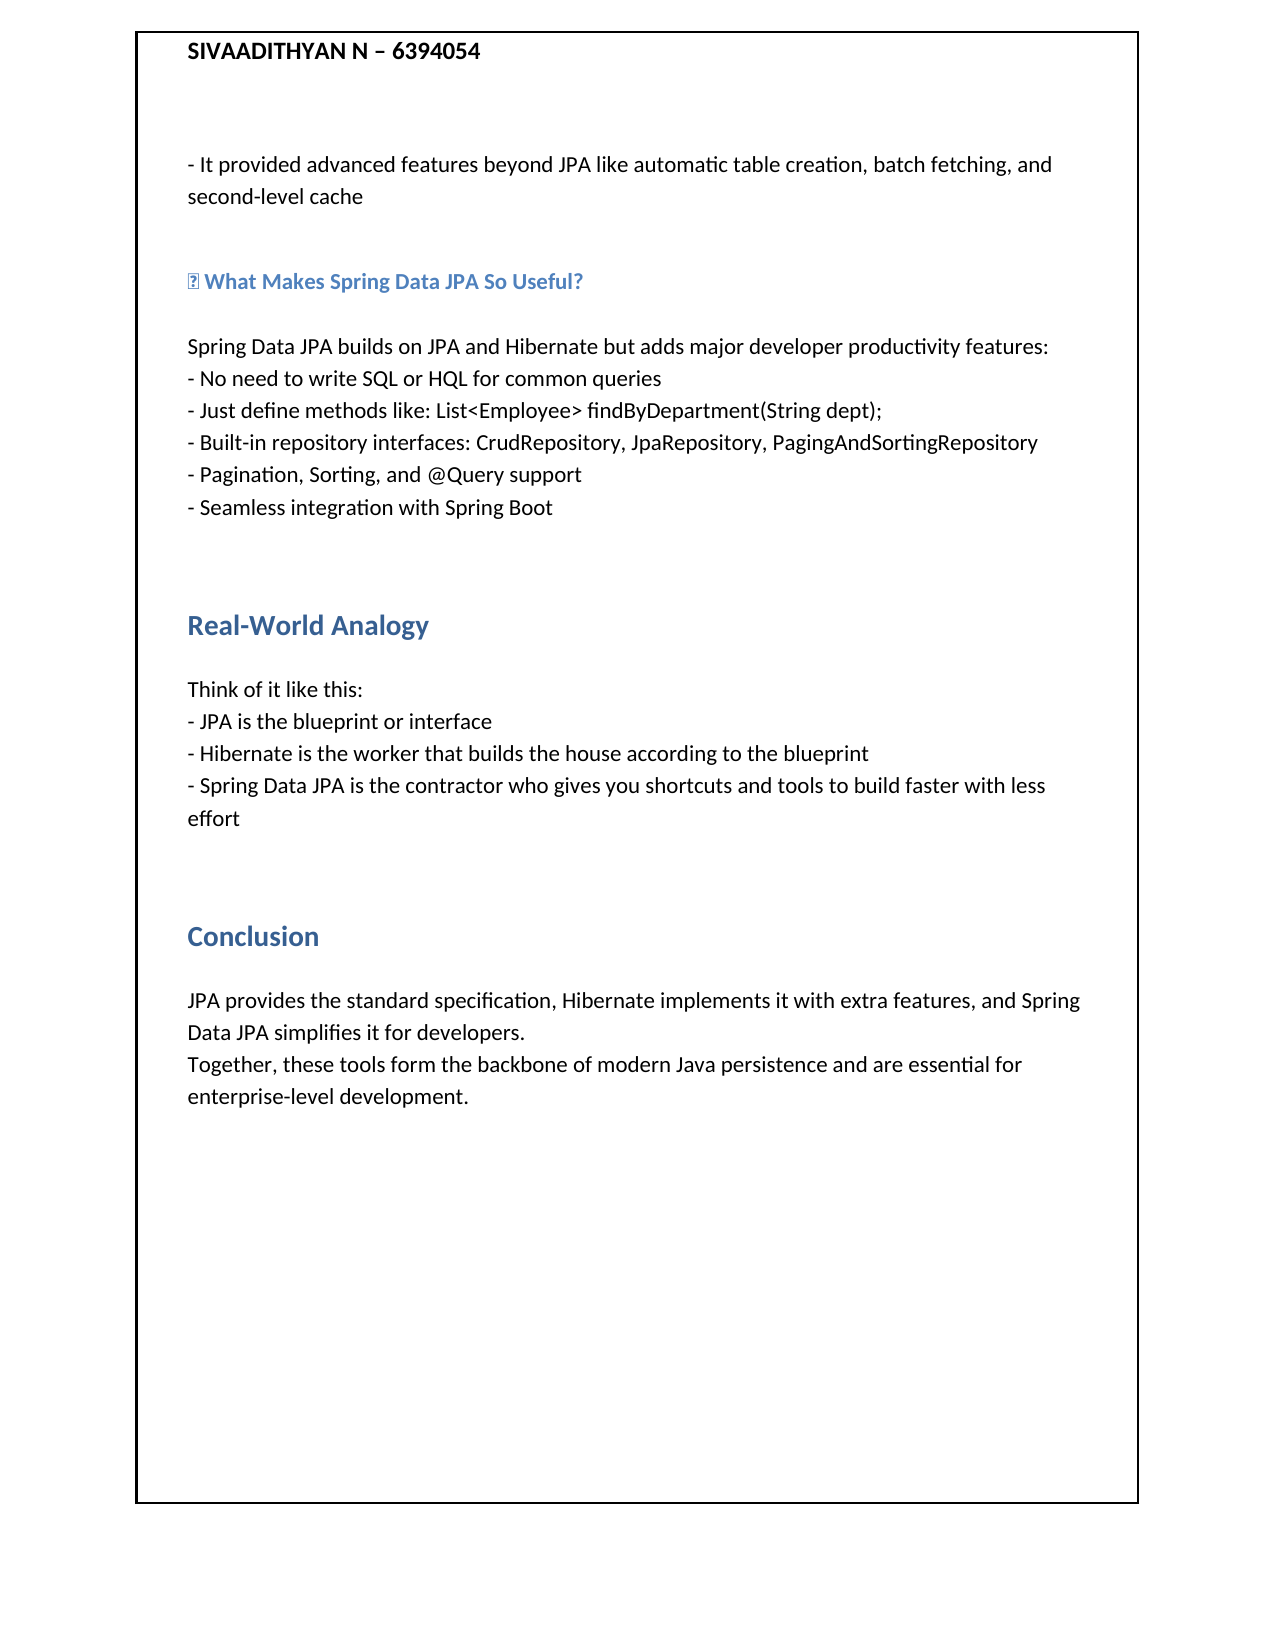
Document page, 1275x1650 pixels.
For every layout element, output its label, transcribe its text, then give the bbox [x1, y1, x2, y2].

text Think of it like this: - JPA is the blueprint or interface - Hibernate is the worker that builds the house according to the blueprint - Spring Data JPA is the contractor who gives you shortcuts and tools to build faster with less effort [187, 643, 1087, 864]
subtitle Real-World Analogy [187, 607, 1087, 643]
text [187, 150, 1087, 242]
subtitle Conclusion [187, 918, 1087, 954]
text JPA provides the standard specification, Hibernate implements it with extra features, and Spring Data JPA simplifies it for developers. Together, these tools form the backbone of modern Java persistence and are essential for enterprise-level development. [187, 954, 1087, 1143]
text Spring Data JPA builds on JPA and Hibernate but adds major developer productivity features: - No need to write SQL or HQL for common queries - Just define methods like: List<Employee> findByDepartment(String dept); - Built-in repository interfaces: CrudRepository, JpaRepository, PagingAndSortingRepository - Pagination, Sorting, and @Query support - Seamless integration with Spring Boot [187, 299, 1087, 553]
subtitle 🔹 What Makes Spring Data JPA So Useful? [187, 267, 1087, 295]
